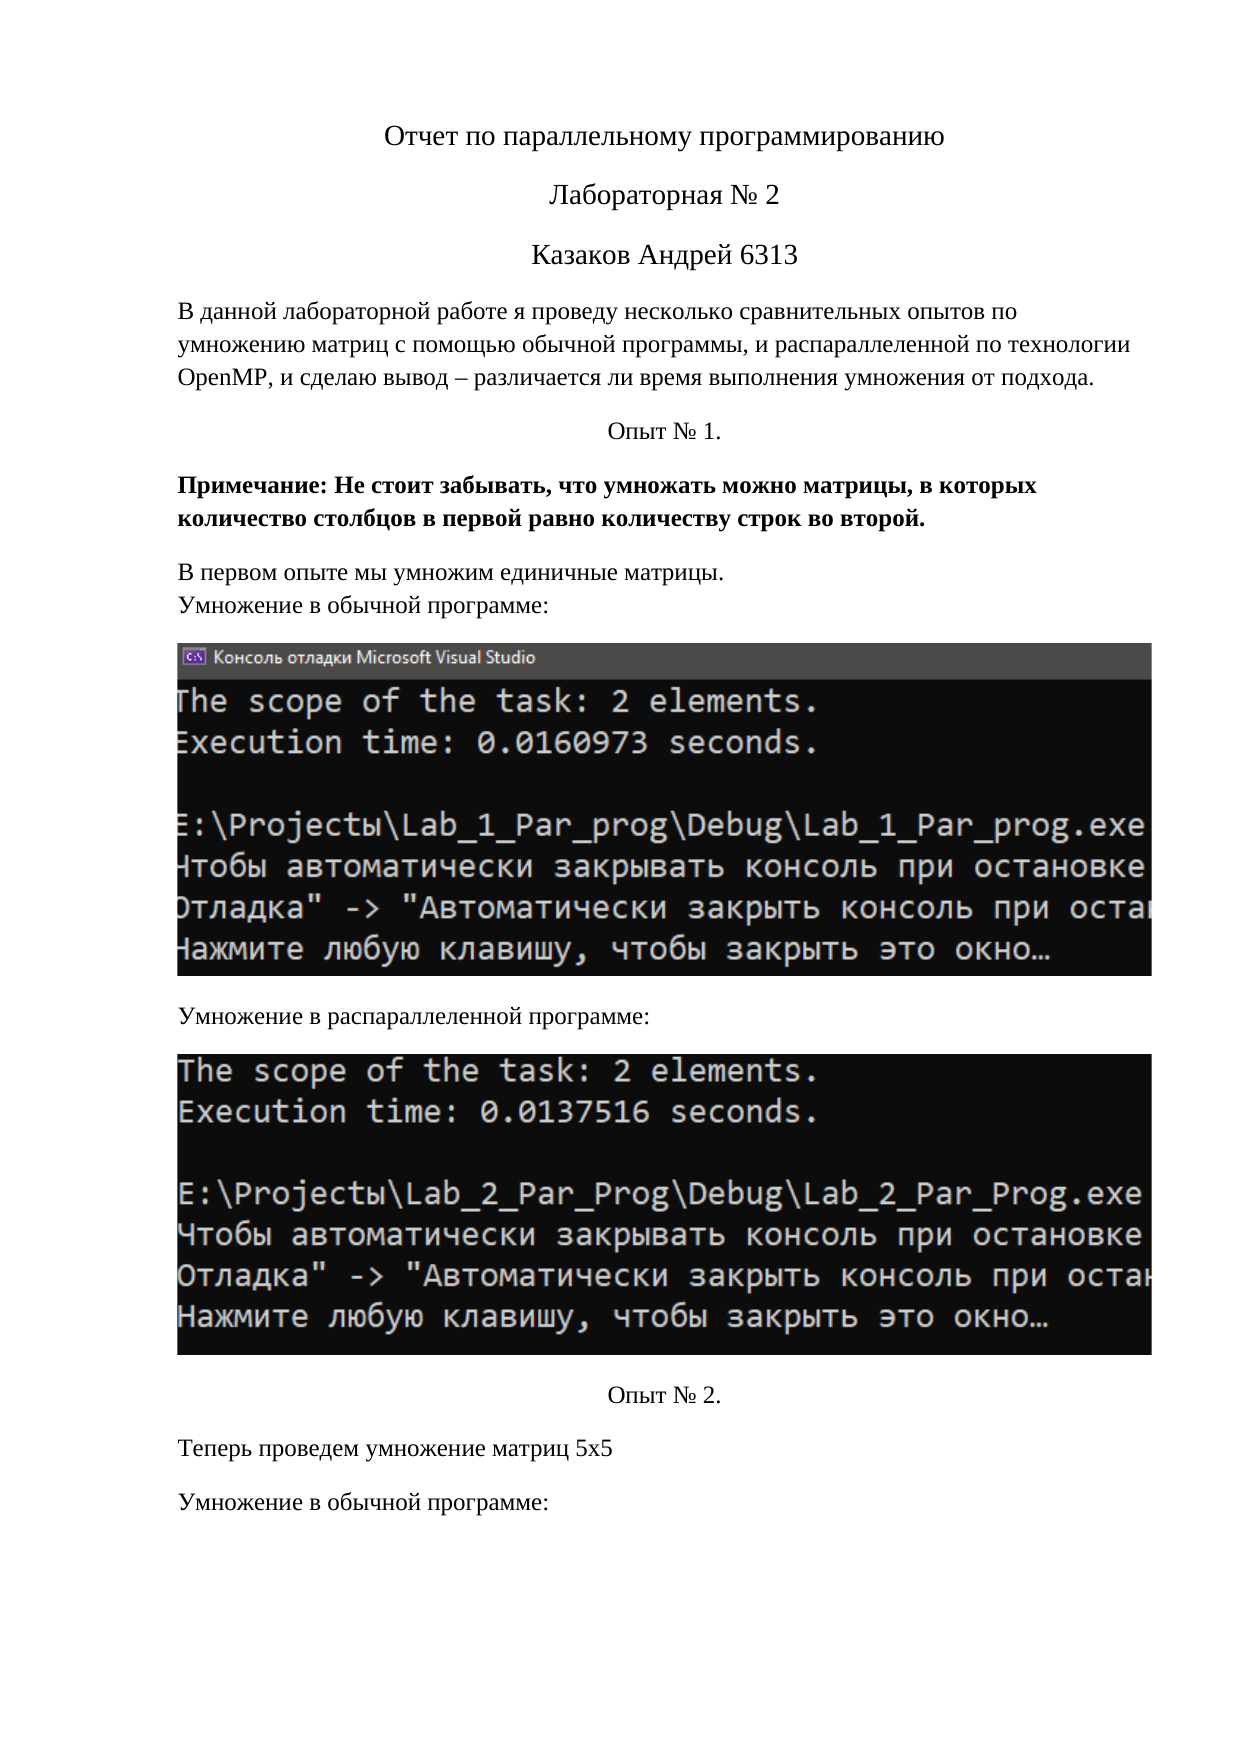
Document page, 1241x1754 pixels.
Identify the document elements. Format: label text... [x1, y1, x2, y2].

text В данной лабораторной работе я проведу несколько сравнительных опытов по умножению матриц с помощью обычной программы, и распараллеленной по технологии OpenMP, и сделаю вывод – различается ли время выполнения умножения от подхода. [177, 296, 1152, 391]
text Теперь проведем умножение матриц 5х5 [177, 1433, 1152, 1462]
text Опыт № 2. [177, 1380, 1152, 1408]
text В первом опыте мы умножим единичные матрицы. Умножение в обычной программе: [177, 557, 1152, 619]
text Казаков Андрей 6313 [177, 237, 1152, 270]
text Лабораторная № 2 [177, 177, 1152, 211]
text Умножение в обычной программе: [177, 1487, 1152, 1516]
text Отчет по параллельному программированию [177, 118, 1152, 152]
text Примечание: Не стоит забывать, что умножать можно матрицы, в которых количество столбцов в первой равно количеству строк во второй. [177, 470, 1152, 532]
picture [177, 643, 1152, 976]
picture [177, 1054, 1152, 1355]
text Умножение в распараллеленной программе: [177, 1001, 1152, 1029]
text Опыт № 1. [177, 416, 1152, 445]
